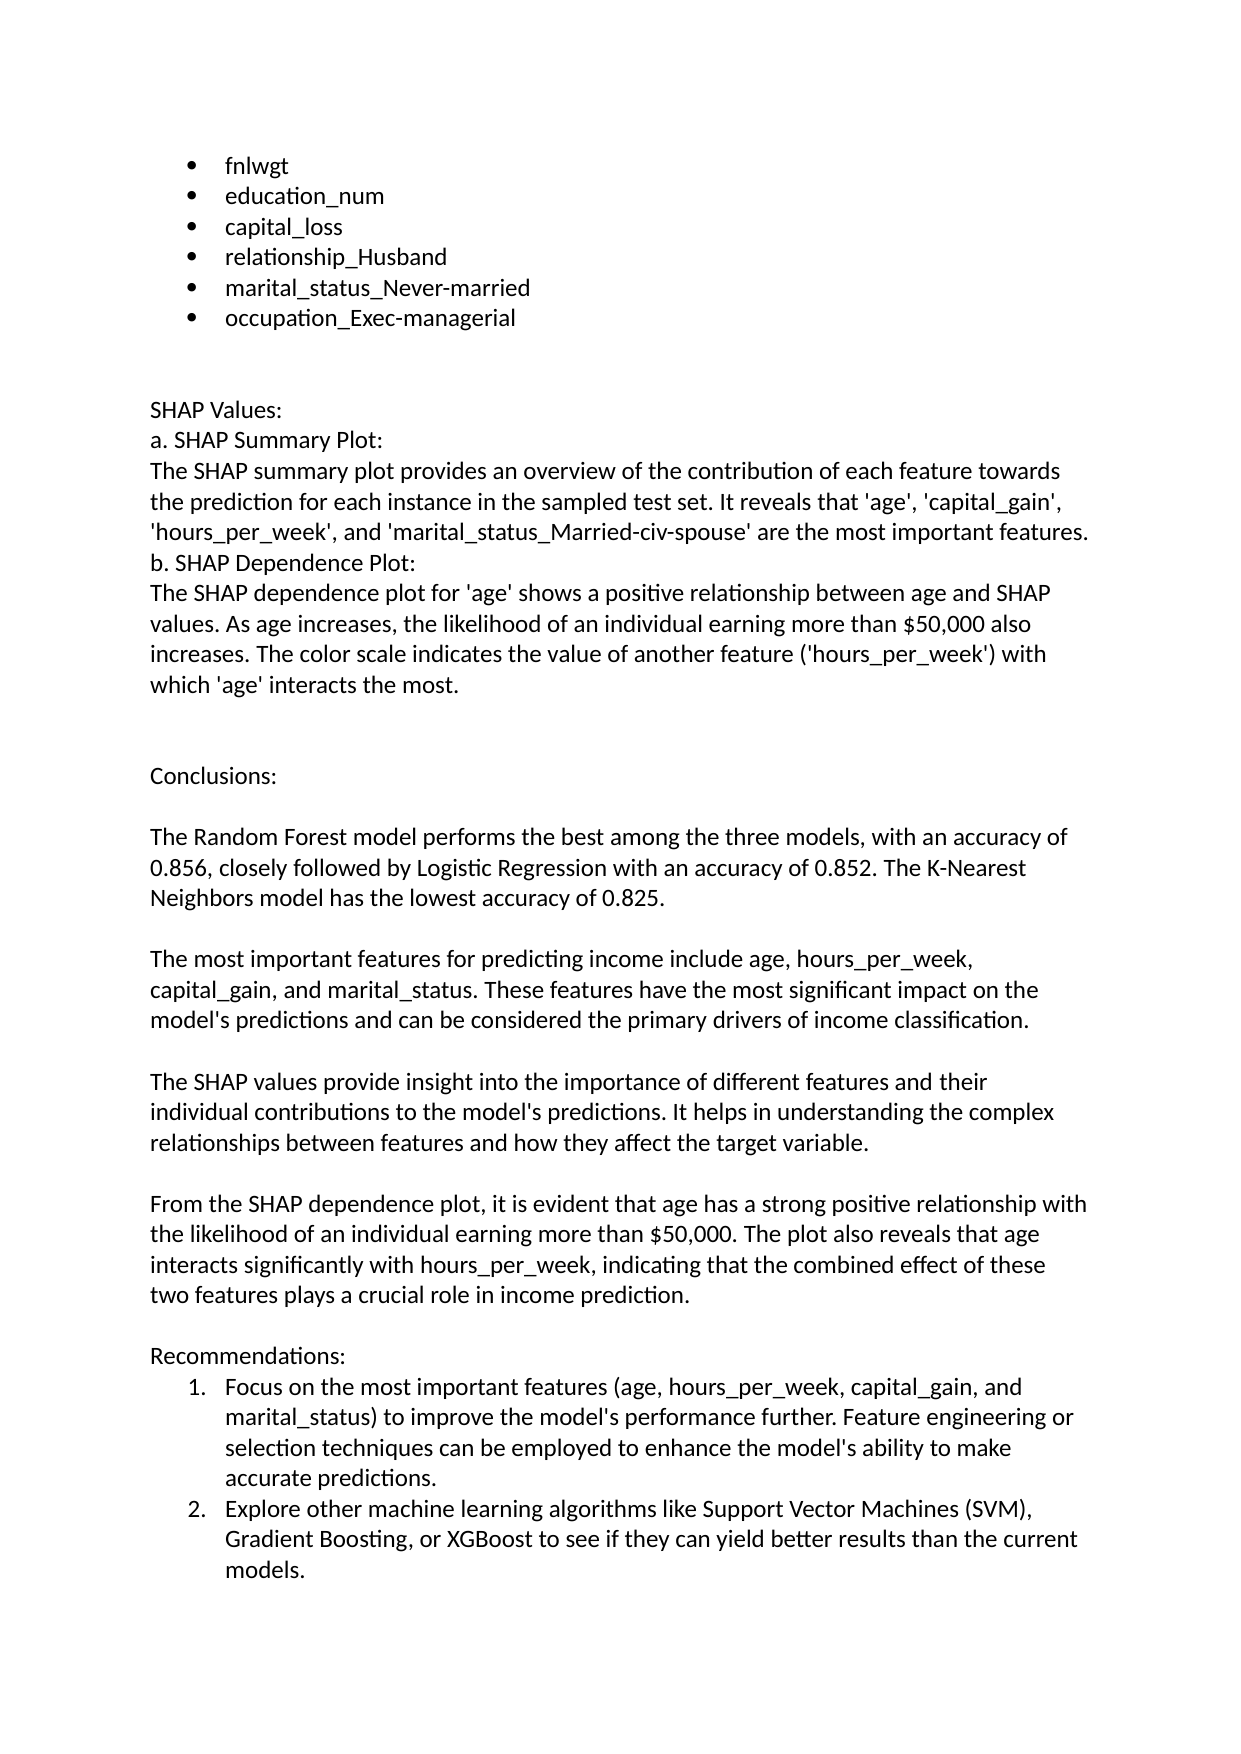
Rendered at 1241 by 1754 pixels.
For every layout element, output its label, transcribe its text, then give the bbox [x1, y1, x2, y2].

text The SHAP summary plot provides an overview of the contribution of each feature towards the prediction for each instance in the sampled test set. It reveals that 'age', 'capital_gain', 'hours_per_week', and 'marital_status_Married-civ-spouse' are the most important features. [150, 455, 1090, 547]
text b. SHAP Dependence Plot: [150, 547, 1090, 577]
text Conclusions: [150, 760, 1090, 791]
text Recommendations: [150, 1340, 1090, 1371]
list relationship_Husband [187, 242, 1090, 272]
text SHAP Values: [150, 394, 1090, 425]
list Explore other machine learning algorithms like Support Vector Machines (SVM), Gradient Boosting, or XGBoost to see if they can yield better results than the current models. [187, 1493, 1090, 1584]
list education_num [187, 181, 1090, 211]
text The Random Forest model performs the best among the three models, with an accuracy of 0.856, closely followed by Logistic Regression with an accuracy of 0.852. The K-Nearest Neighbors model has the lowest accuracy of 0.825. [150, 821, 1090, 913]
text The SHAP values provide insight into the importance of different features and their individual contributions to the model's predictions. It helps in understanding the complex relationships between features and how they affect the target variable. [150, 1066, 1090, 1157]
text The SHAP dependence plot for 'age' shows a positive relationship between age and SHAP values. As age increases, the likelihood of an individual earning more than $50,000 also increases. The color scale indicates the value of another feature ('hours_per_week') with which 'age' interacts the most. [150, 577, 1090, 699]
text a. SHAP Summary Plot: [150, 425, 1090, 455]
list occupation_Exec-managerial [187, 303, 1090, 333]
list marital_status_Never-married [187, 272, 1090, 303]
list capital_loss [187, 211, 1090, 242]
list fnlwgt [187, 150, 1090, 181]
text The most important features for predicting income include age, hours_per_week, capital_gain, and marital_status. These features have the most significant impact on the model's predictions and can be considered the primary drivers of income classification. [150, 943, 1090, 1035]
text From the SHAP dependence plot, it is evident that age has a strong positive relationship with the likelihood of an individual earning more than $50,000. The plot also reveals that age interacts significantly with hours_per_week, indicating that the combined effect of these two features plays a crucial role in income prediction. [150, 1188, 1090, 1310]
list Focus on the most important features (age, hours_per_week, capital_gain, and marital_status) to improve the model's performance further. Feature engineering or selection techniques can be employed to enhance the model's ability to make accurate predictions. [187, 1371, 1090, 1493]
